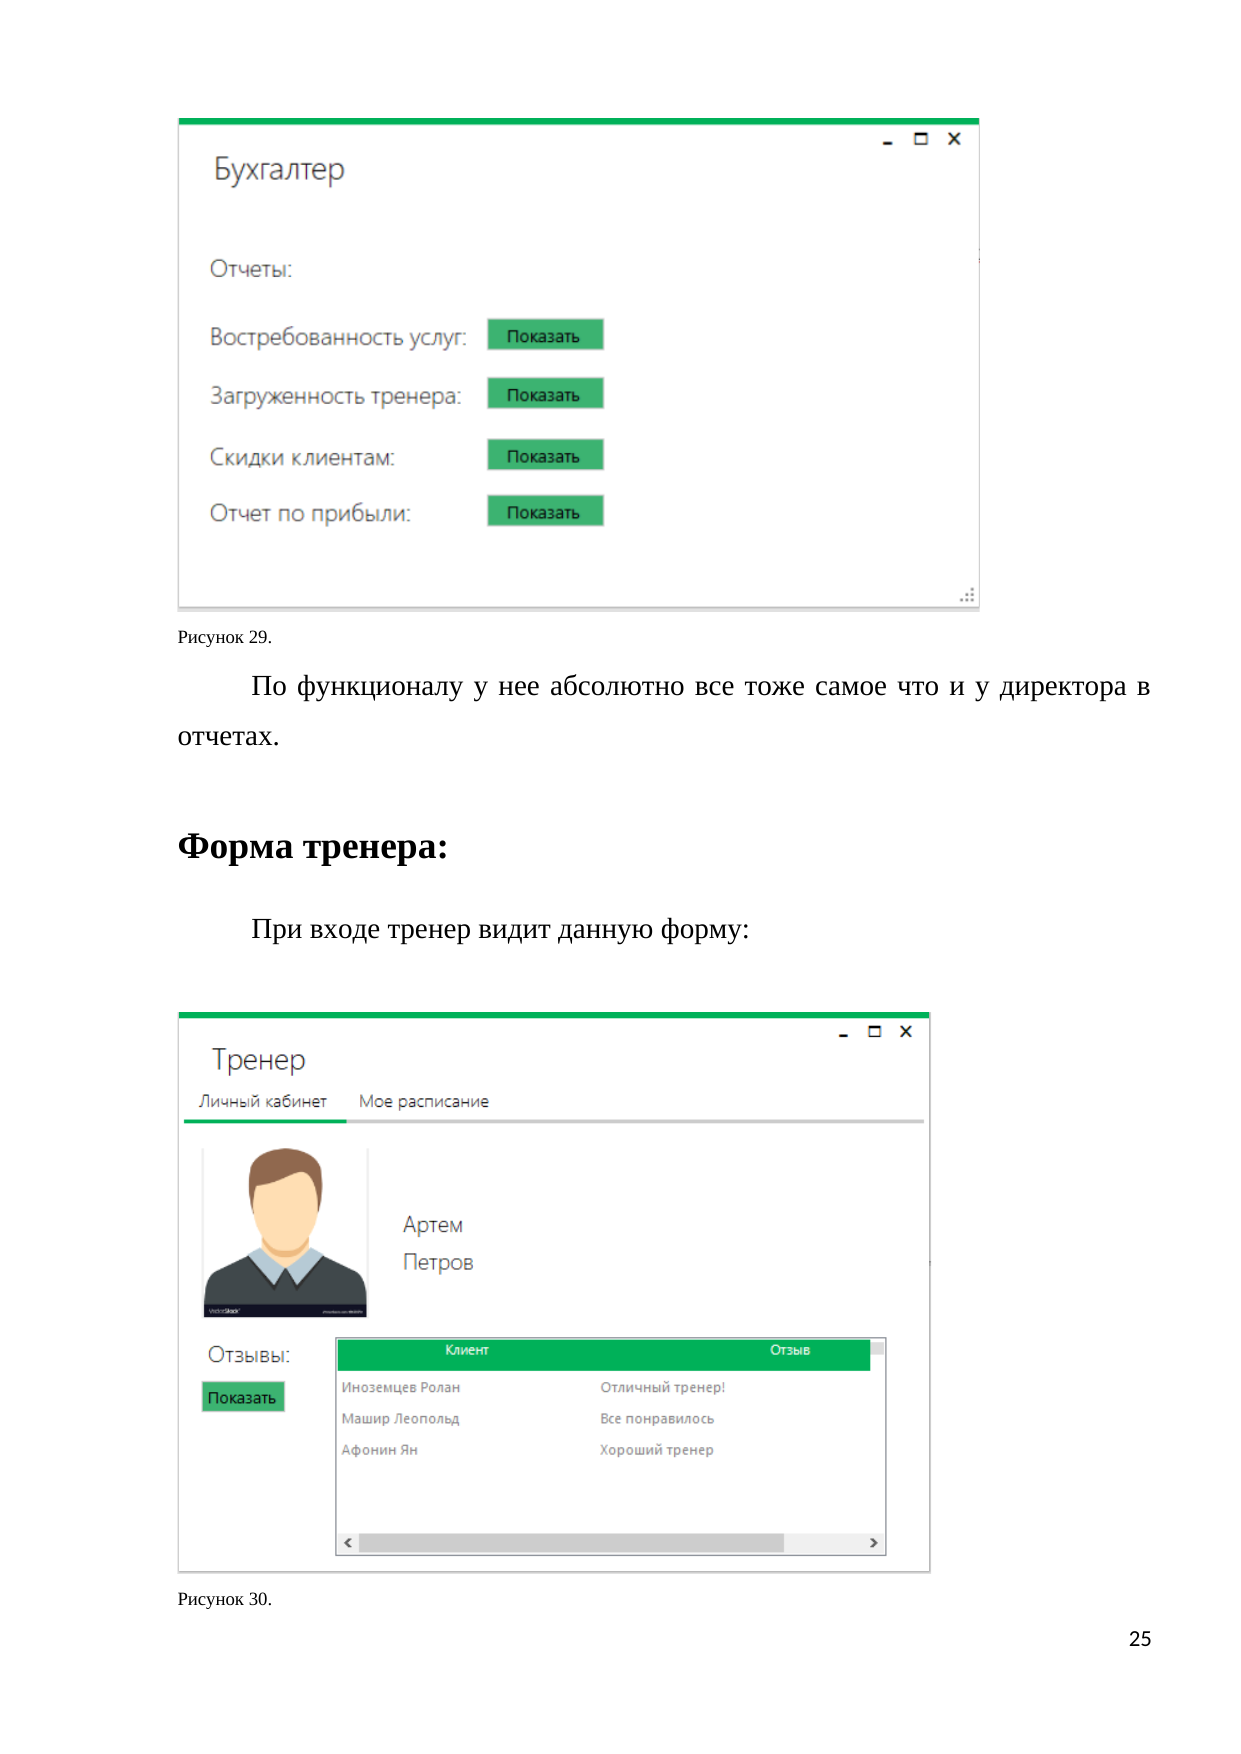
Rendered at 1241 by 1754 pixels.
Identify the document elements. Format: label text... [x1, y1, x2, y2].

picture [177, 1012, 932, 1574]
text При входе тренер видит данную форму: [177, 912, 1152, 945]
subtitle Форма тренера: [177, 823, 1152, 866]
text Рисунок 29. [177, 626, 1152, 647]
text По функционалу у нее абсолютно все тоже самое что и у директора в отчетах. [177, 668, 1152, 752]
picture [177, 118, 980, 612]
text Рисунок 30. [177, 1587, 1152, 1609]
